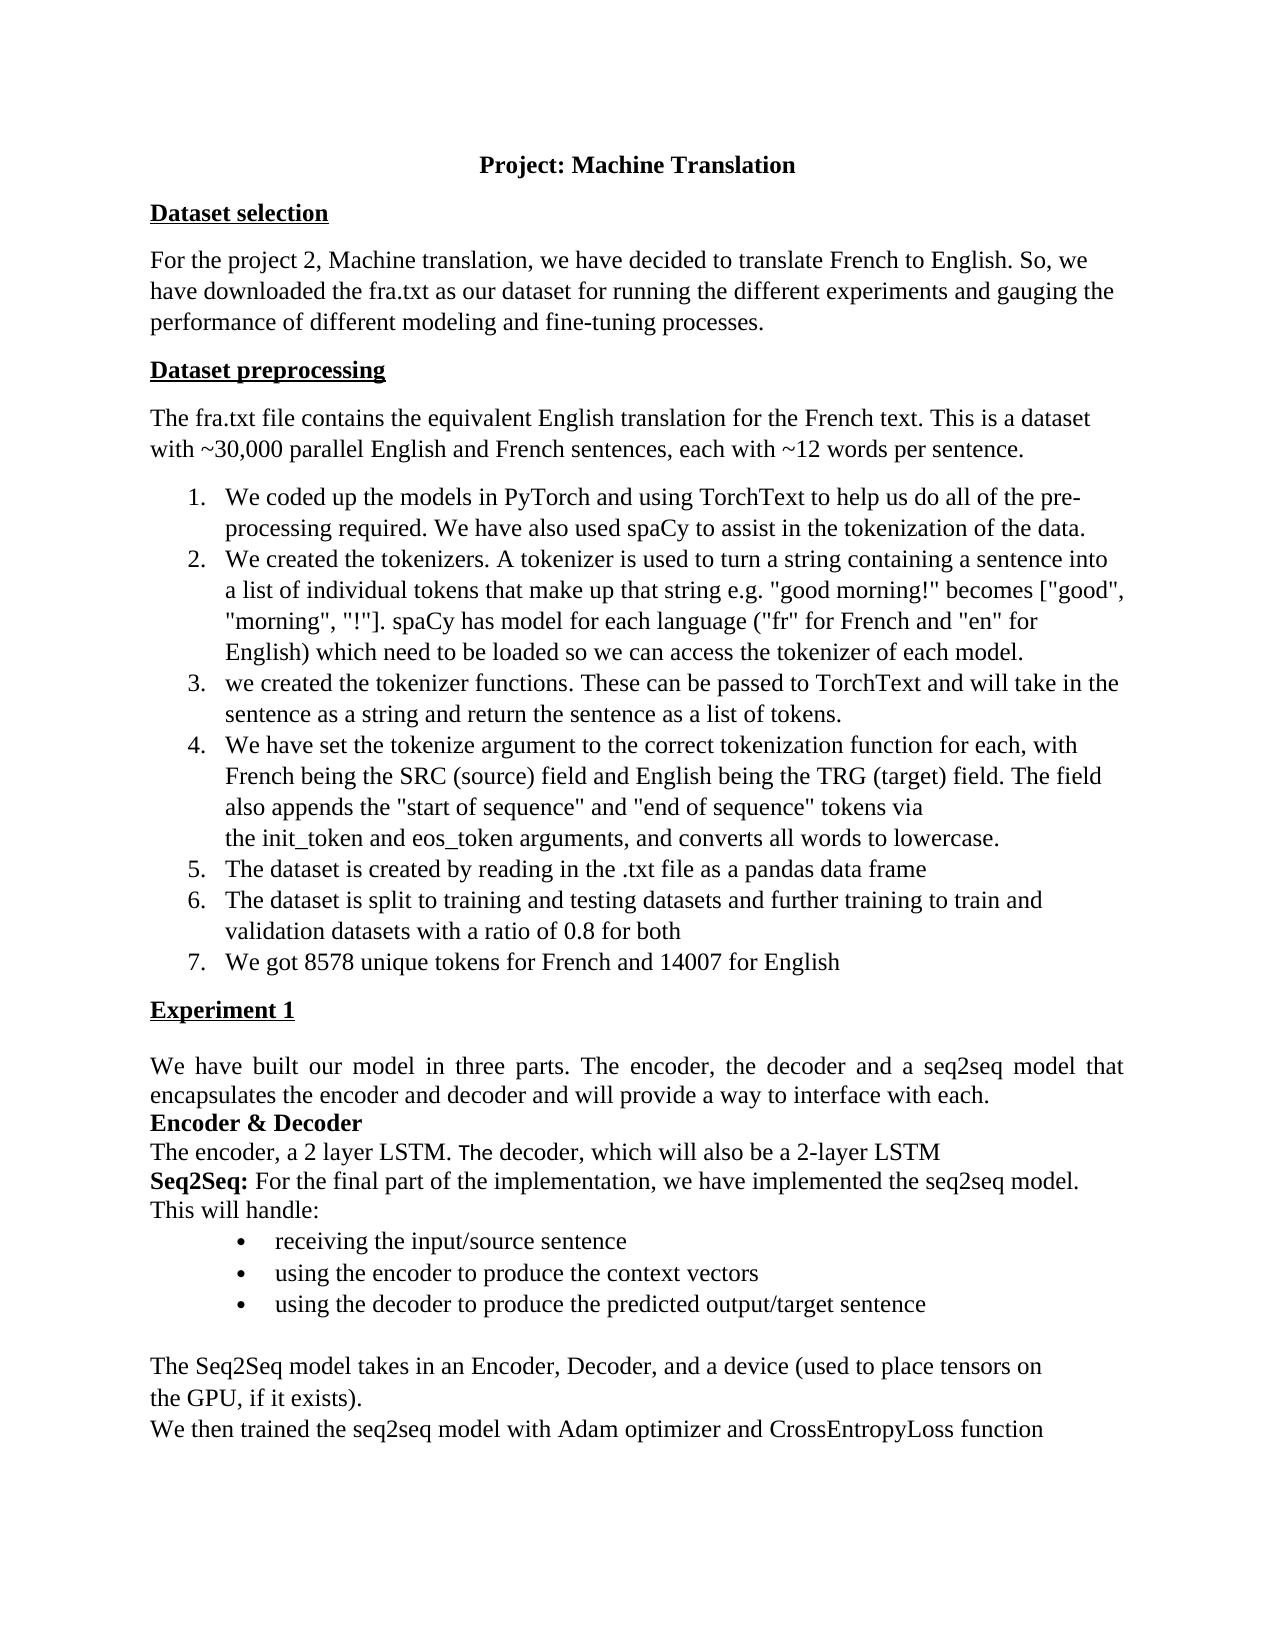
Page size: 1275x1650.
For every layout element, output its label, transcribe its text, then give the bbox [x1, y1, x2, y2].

list using the encoder to produce the context vectors [237, 1255, 1075, 1286]
list We coded up the models in PyTorch and using TorchText to help us do all of the pre-processing required. We have also used spaCy to assist in the tokenization of the data. [187, 482, 1125, 541]
text We then trained the seq2seq model with Adam optimizer and CrossEntropyLoss function [150, 1411, 1075, 1443]
list We have set the tokenize argument to the correct tokenization function for each, with French being the SRC (source) field and English being the TRG (target) field. The field also appends the "start of sequence" and "end of sequence" tokens via the init_token and eos_token arguments, and converts all words to lowercase. [187, 730, 1125, 852]
text The fra.txt file contains the equivalent English translation for the French text. This is a dataset with ~30,000 parallel English and French sentences, each with ~12 words per sentence. [150, 403, 1125, 463]
text Dataset selection [150, 198, 1125, 226]
list The dataset is created by reading in the .txt file as a pandas data frame [187, 854, 1125, 883]
text The encoder, a 2 layer LSTM. The decoder, which will also be a 2-layer LSTM [150, 1137, 1125, 1166]
text For the project 2, Machine translation, we have decided to translate French to English. So, we have downloaded the fra.txt as our dataset for running the different experiments and gauging the performance of different modeling and fine-tuning processes. [150, 245, 1125, 336]
list The dataset is split to training and testing datasets and further training to train and validation datasets with a ratio of 0.8 for both [187, 885, 1125, 945]
text Encoder & Decoder [150, 1108, 1125, 1137]
list We got 8578 unique tokens for French and 14007 for English [187, 947, 1125, 976]
text The Seq2Seq model takes in an Encoder, Decoder, and a device (used to place tensors on the GPU, if it exists). [150, 1349, 1075, 1411]
subtitle Seq2Seq: For the final part of the implementation, we have implemented the seq2seq model. This will handle: [150, 1166, 1125, 1224]
list We created the tokenizers. A tokenizer is used to turn a string containing a sentence into a list of individual tokens that make up that string e.g. "good morning!" becomes ["good", "morning", "!"]. spaCy has model for each language ("fr" for French and "en" for English) which need to be loaded so we can access the tokenizer of each model. [187, 544, 1125, 666]
list we created the tokenizer functions. These can be passed to TorchText and will take in the sentence as a string and return the sentence as a list of tokens. [187, 668, 1125, 728]
text Experiment 1 [150, 995, 1125, 1024]
text Project: Machine Translation [150, 150, 1125, 179]
list using the decoder to produce the predicted output/target sentence [237, 1286, 1075, 1318]
text Dataset preprocessing [150, 355, 1125, 384]
list receiving the input/source sentence [237, 1224, 1075, 1255]
text We have built our model in three parts. The encoder, the decoder and a seq2seq model that encapsulates the encoder and decoder and will provide a way to interface with each. [150, 1051, 1125, 1108]
